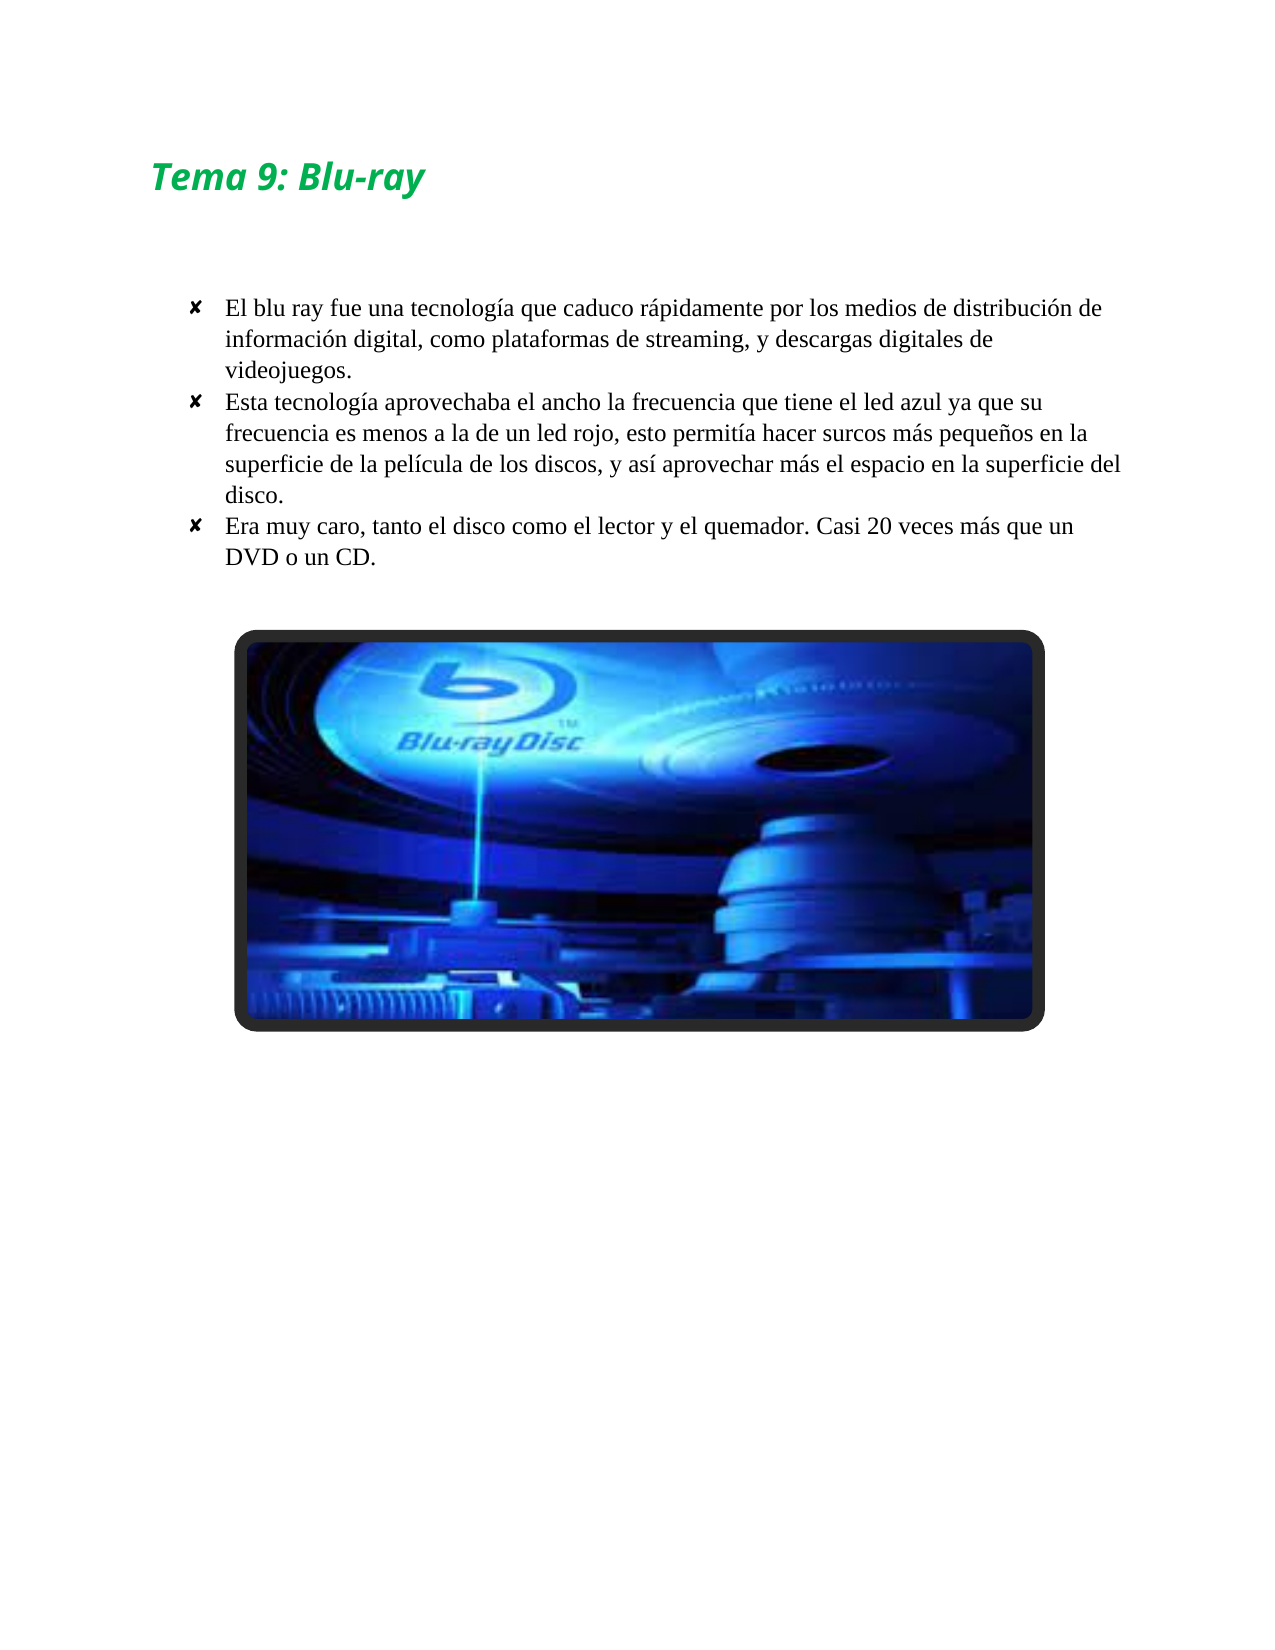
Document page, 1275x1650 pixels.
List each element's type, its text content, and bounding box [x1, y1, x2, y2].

list Era muy caro, tanto el disco como el lector y el quemador. Casi 20 veces más que un DVD o un CD. [187, 511, 1125, 571]
list Esta tecnología aprovechaba el ancho la frecuencia que tiene el led azul ya que su frecuencia es menos a la de un led rojo, esto permitía hacer surcos más pequeños en la superficie de la película de los discos, y así aprovechar más el espacio en la superficie del disco. [187, 387, 1125, 508]
text Tema 9: Blu-ray [150, 150, 1125, 201]
list El blu ray fue una tecnología que caduco rápidamente por los medios de distribución de información digital, como plataformas de streaming, y descargas digitales de videojuegos. [187, 293, 1125, 384]
picture [247, 643, 1032, 1019]
